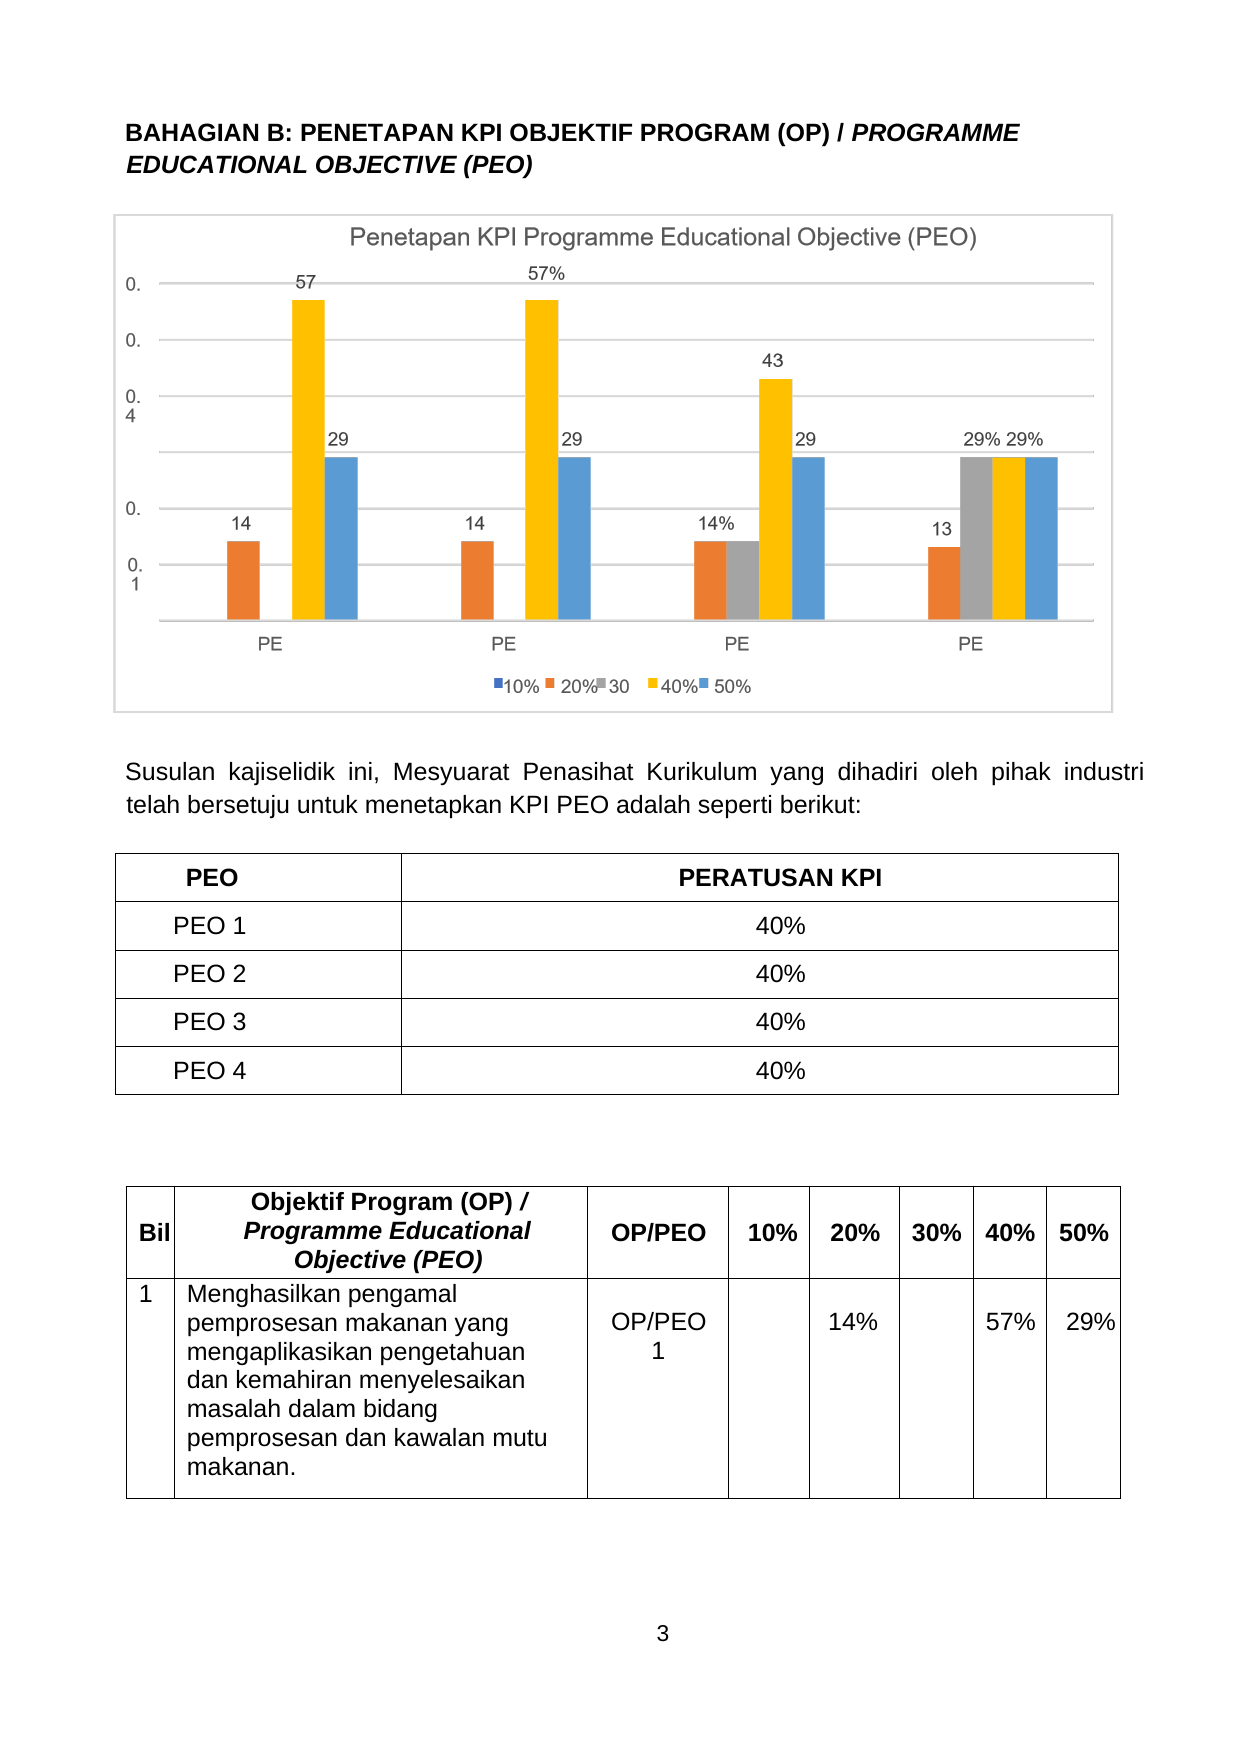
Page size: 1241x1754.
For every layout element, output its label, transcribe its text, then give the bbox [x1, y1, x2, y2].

table_cell PEO 4 [116, 1047, 401, 1094]
table_cell PEO 1 [116, 902, 401, 949]
table_header Bil [127, 1187, 174, 1278]
subtitle BAHAGIAN B: PENETAPAN KPI OBJEKTIF PROGRAM (OP) / PROGRAMME EDUCATIONAL OBJECTIVE (PEO) [125, 118, 1208, 179]
table_cell 57% [974, 1279, 1046, 1497]
table_header OP/PEO [588, 1187, 728, 1278]
table_cell 40% [402, 1047, 1118, 1094]
table_header 50% [1047, 1187, 1120, 1278]
table_cell [900, 1279, 973, 1497]
text Susulan kajiselidik ini, Mesyuarat Penasihat Kurikulum yang dihadiri oleh pihak industri telah bersetuju untuk menetapkan KPI PEO adalah seperti berikut: [125, 757, 1146, 818]
table_header Objektif Program (OP) / Programme Educational Objective (PEO) [175, 1187, 587, 1278]
table_cell [729, 1279, 809, 1497]
table_cell 40% [402, 951, 1118, 998]
table_header PEO [116, 854, 401, 901]
table_cell PEO 3 [116, 999, 401, 1046]
table_header 10% [729, 1187, 809, 1278]
table_header 40% [974, 1187, 1046, 1278]
table_header 20% [810, 1187, 899, 1278]
table_cell 29% [1047, 1279, 1120, 1497]
table_cell PEO 2 [116, 951, 401, 998]
table_cell 40% [402, 902, 1118, 949]
table_cell 1 [127, 1279, 174, 1497]
table_header PERATUSAN KPI [402, 854, 1118, 901]
table_header 30% [900, 1187, 973, 1278]
table_cell OP/PEO 1 [588, 1279, 728, 1497]
table_cell 40% [402, 999, 1118, 1046]
table_cell Menghasilkan pengamal pemprosesan makanan yang mengaplikasikan pengetahuan dan kemahiran menyelesaikan masalah dalam bidang pemprosesan dan kawalan mutu makanan. [175, 1279, 587, 1497]
picture [112, 213, 1114, 713]
table_cell 14% [810, 1279, 899, 1497]
